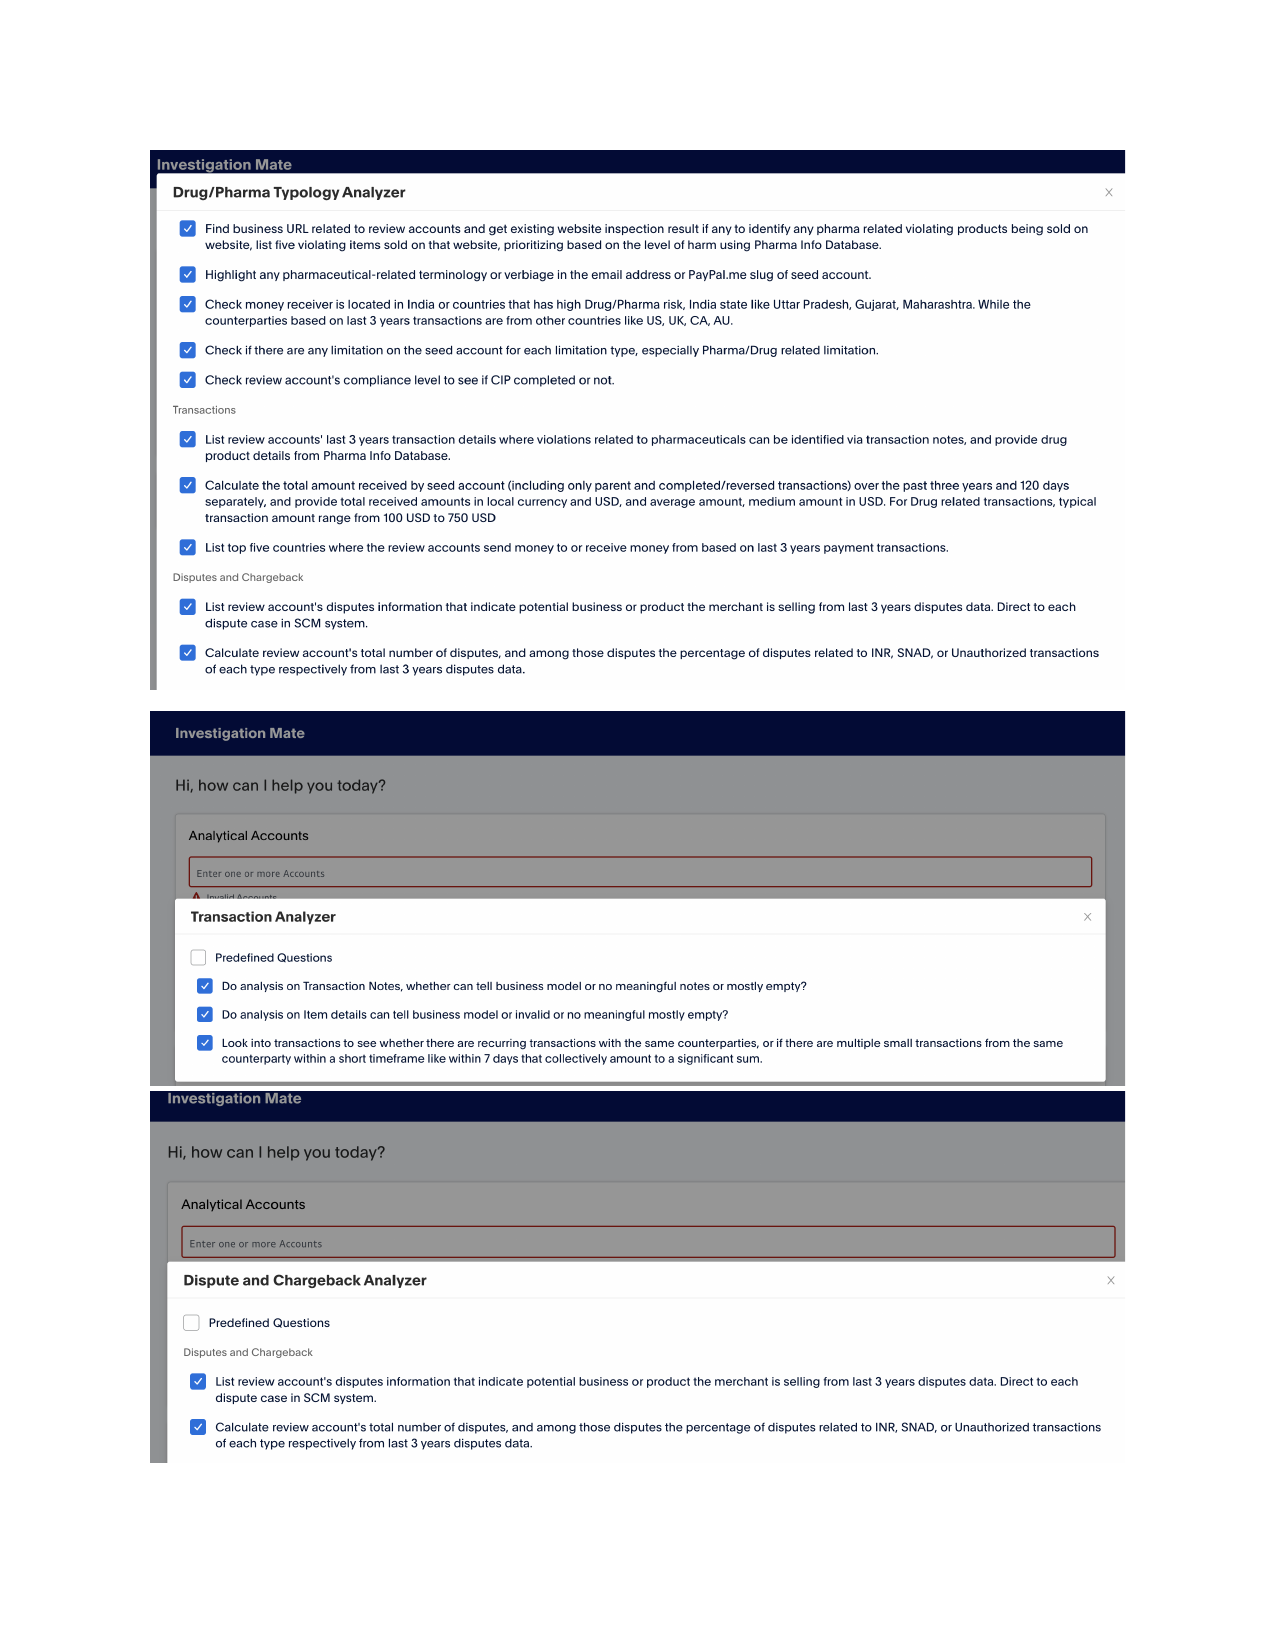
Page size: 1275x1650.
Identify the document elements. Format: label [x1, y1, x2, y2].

picture [150, 711, 1125, 1086]
picture [150, 1091, 1125, 1463]
picture [150, 150, 1125, 690]
